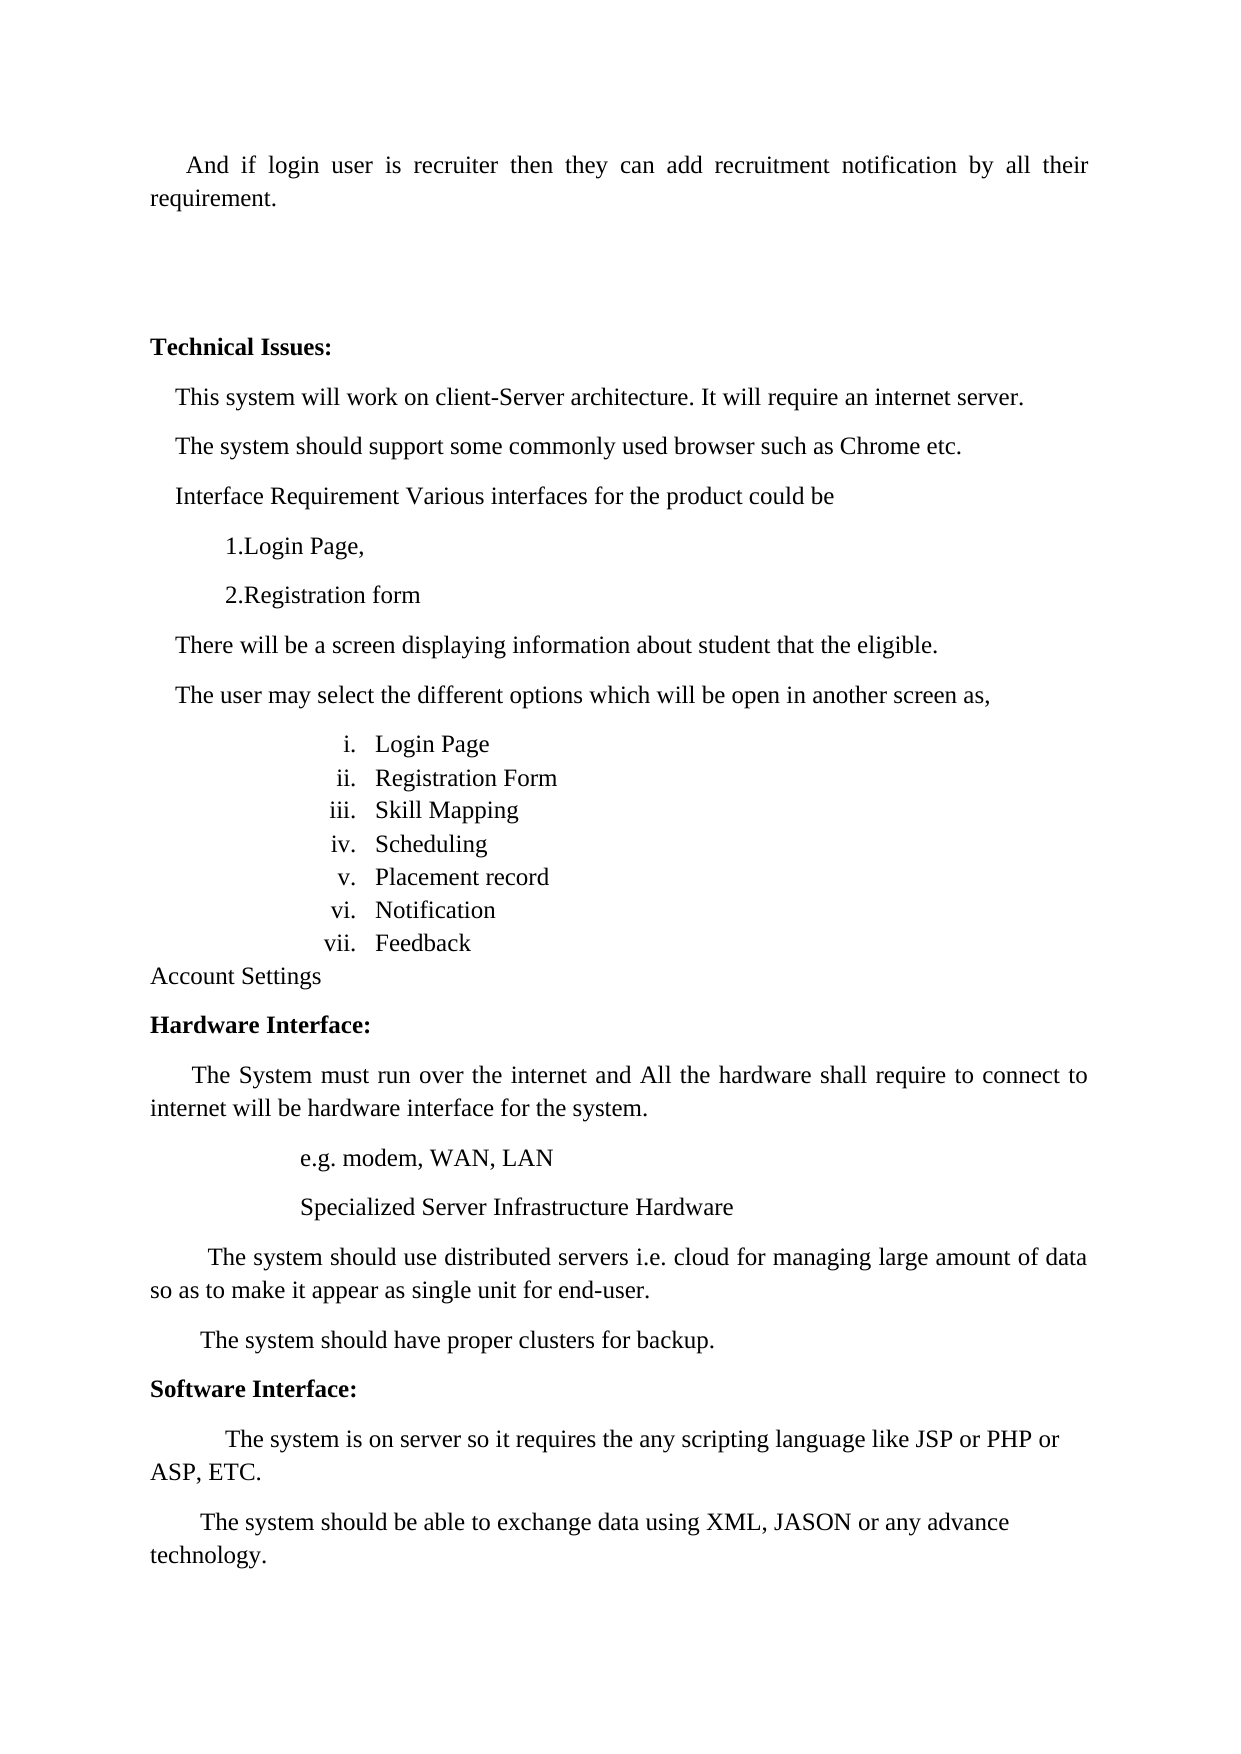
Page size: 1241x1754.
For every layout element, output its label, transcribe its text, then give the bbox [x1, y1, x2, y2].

text Account Settings [150, 961, 1090, 989]
list Feedback [356, 928, 1090, 956]
text Interface Requirement Various interfaces for the product could be [150, 481, 1090, 510]
list Notification [356, 895, 1090, 923]
text The system is on server so it requires the any scripting language like JSP or PHP or ASP, ETC. [150, 1424, 1090, 1486]
text The system should have proper clusters for backup. [150, 1325, 1090, 1354]
list Scheduling [356, 829, 1090, 857]
list Placement record [356, 862, 1090, 890]
text Hardware Interface: [150, 1010, 1090, 1039]
text The system should be able to exchange data using XML, JASON or any advance technology. [150, 1507, 1090, 1569]
list Registration Form [356, 763, 1090, 791]
text Software Interface: [150, 1374, 1090, 1403]
text Specialized Server Infrastructure Hardware [150, 1192, 1090, 1221]
text And if login user is recruiter then they can add recruitment notification by all their requirement. [150, 150, 1090, 212]
text e.g. modem, WAN, LAN [150, 1143, 1090, 1172]
text 1.Login Page, [150, 531, 1090, 559]
text The user may select the different options which will be open in another screen as, [150, 680, 1090, 709]
text The system should support some commonly used browser such as Chrome etc. [150, 431, 1090, 460]
text This system will work on client-Server architecture. It will require an internet server. [150, 382, 1090, 411]
text 2.Registration form [150, 581, 1090, 609]
text The System must run over the internet and All the hardware shall require to connect to internet will be hardware interface for the system. [150, 1060, 1090, 1122]
list Skill Mapping [356, 796, 1090, 824]
text The system should use distributed servers i.e. cloud for managing large amount of data so as to make it appear as single unit for end-user. [150, 1242, 1090, 1304]
list Login Page [356, 729, 1090, 758]
text There will be a screen displaying information about student that the eligible. [150, 630, 1090, 659]
text Technical Issues: [150, 332, 1090, 361]
